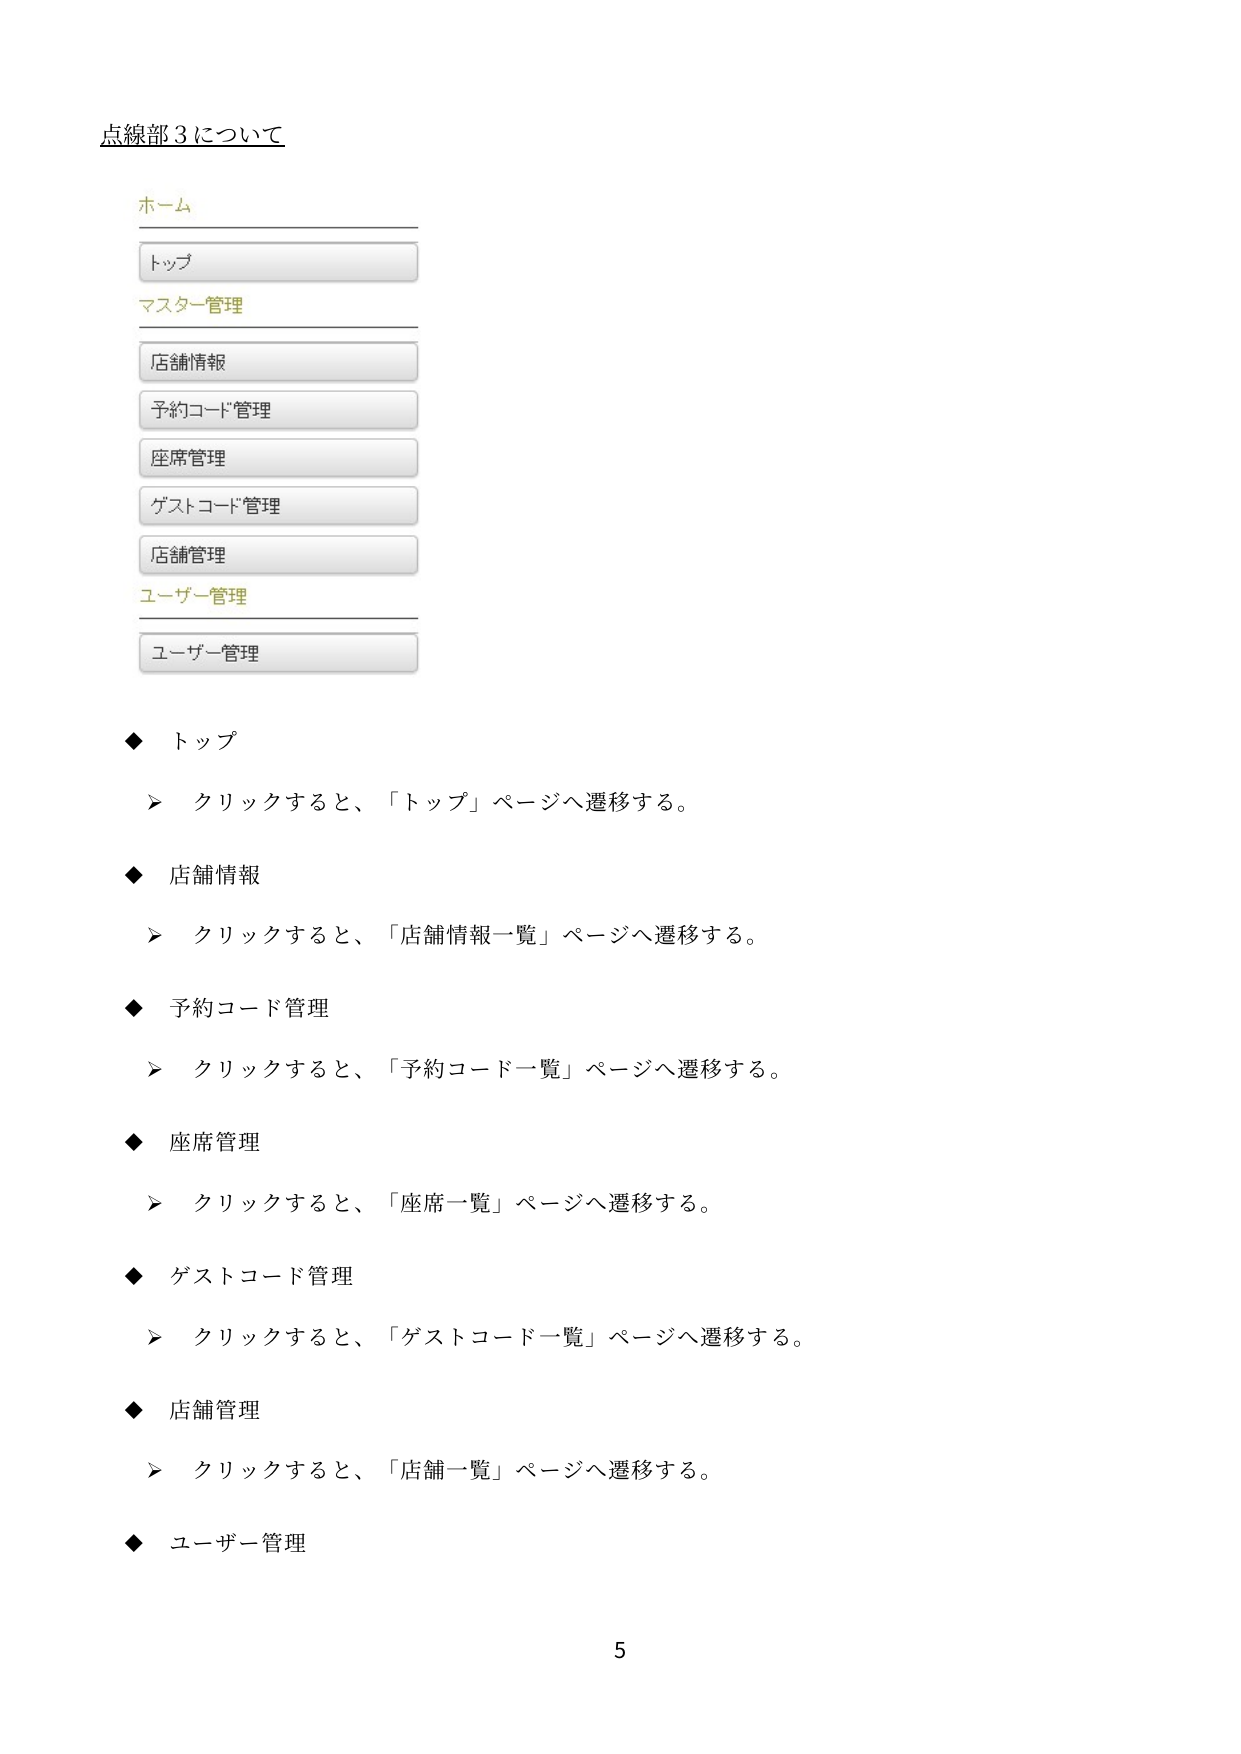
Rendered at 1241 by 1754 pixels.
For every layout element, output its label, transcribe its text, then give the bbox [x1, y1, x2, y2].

list 店舗情報 [120, 843, 1140, 904]
text 点線部３について [100, 103, 1140, 164]
list 店舗管理 [120, 1378, 1140, 1439]
list 座席管理 [120, 1111, 1140, 1171]
list クリックすると、「ゲストコード一覧」ページへ遷移する。 [143, 1305, 1140, 1366]
list クリックすると、「トップ」ページへ遷移する。 [143, 770, 1140, 831]
list クリックすると、「座席一覧」ページへ遷移する。 [143, 1171, 1140, 1232]
list クリックすると、「店舗情報一覧」ページへ遷移する。 [143, 904, 1140, 964]
picture [122, 178, 441, 695]
list クリックすると、「予約コード一覧」ページへ遷移する。 [143, 1038, 1140, 1098]
list ゲストコード管理 [120, 1244, 1140, 1305]
list トップ [120, 709, 1140, 770]
list クリックすると、「店舗一覧」ページへ遷移する。 [143, 1439, 1140, 1499]
list 予約コード管理 [120, 977, 1140, 1038]
list ユーザー管理 [120, 1512, 1140, 1573]
